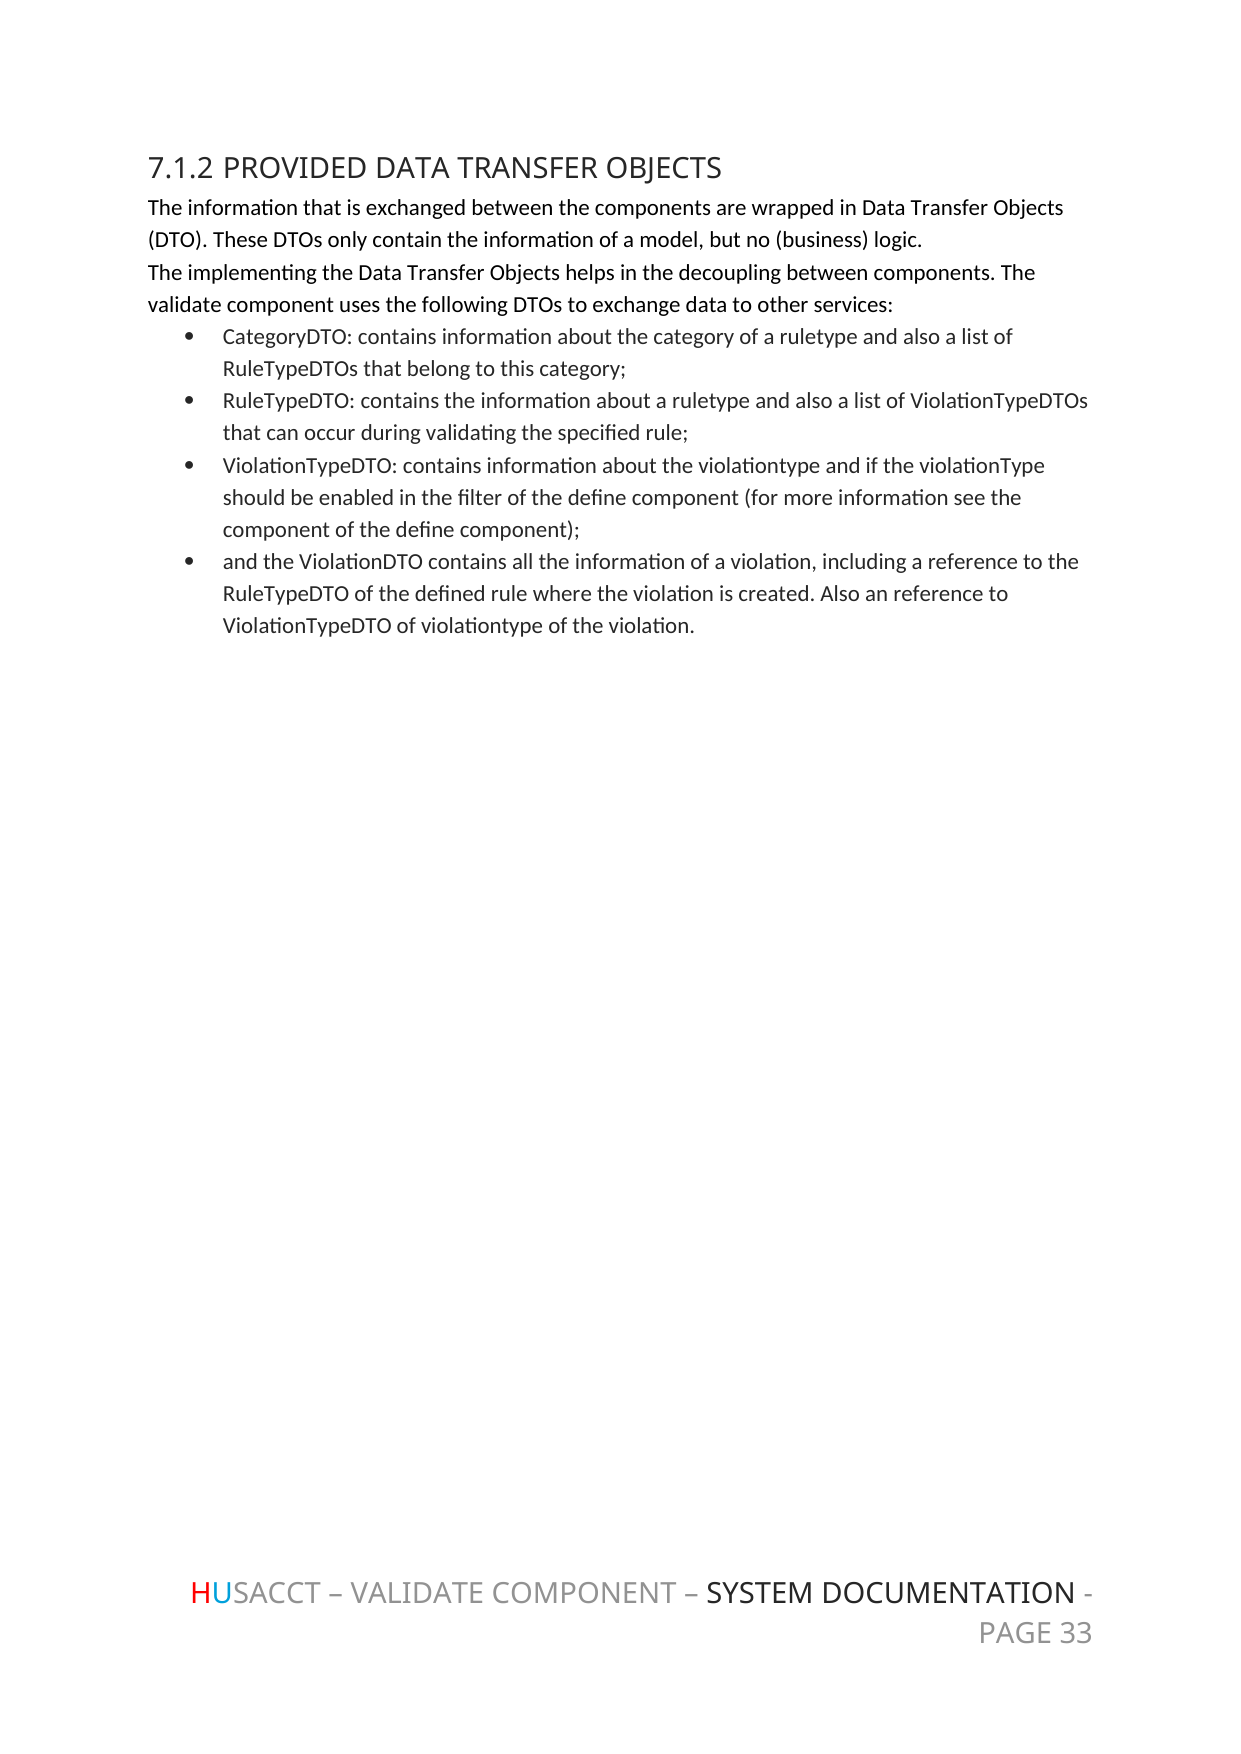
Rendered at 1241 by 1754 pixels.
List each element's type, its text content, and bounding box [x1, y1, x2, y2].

text The implementing the Data Transfer Objects helps in the decoupling between components. The validate component uses the following DTOs to exchange data to other services: [148, 258, 1093, 318]
list CategoryDTO: contains information about the category of a ruletype and also a list of RuleTypeDTOs that belong to this category; [185, 322, 1093, 382]
text The information that is exchanged between the components are wrapped in Data Transfer Objects (DTO). These DTOs only contain the information of a model, but no (business) logic. [148, 193, 1093, 253]
subtitle Provided Data Transfer Objects [148, 148, 1093, 187]
list ViolationTypeDTO: contains information about the violationtype and if the violationType should be enabled in the filter of the define component (for more information see the component of the define component); [185, 451, 1093, 543]
list and the ViolationDTO contains all the information of a violation, including a reference to the RuleTypeDTO of the defined rule where the violation is created. Also an reference to ViolationTypeDTO of violationtype of the violation. [185, 547, 1093, 640]
list RuleTypeDTO: contains the information about a ruletype and also a list of ViolationTypeDTOs that can occur during validating the specified rule; [185, 386, 1093, 447]
